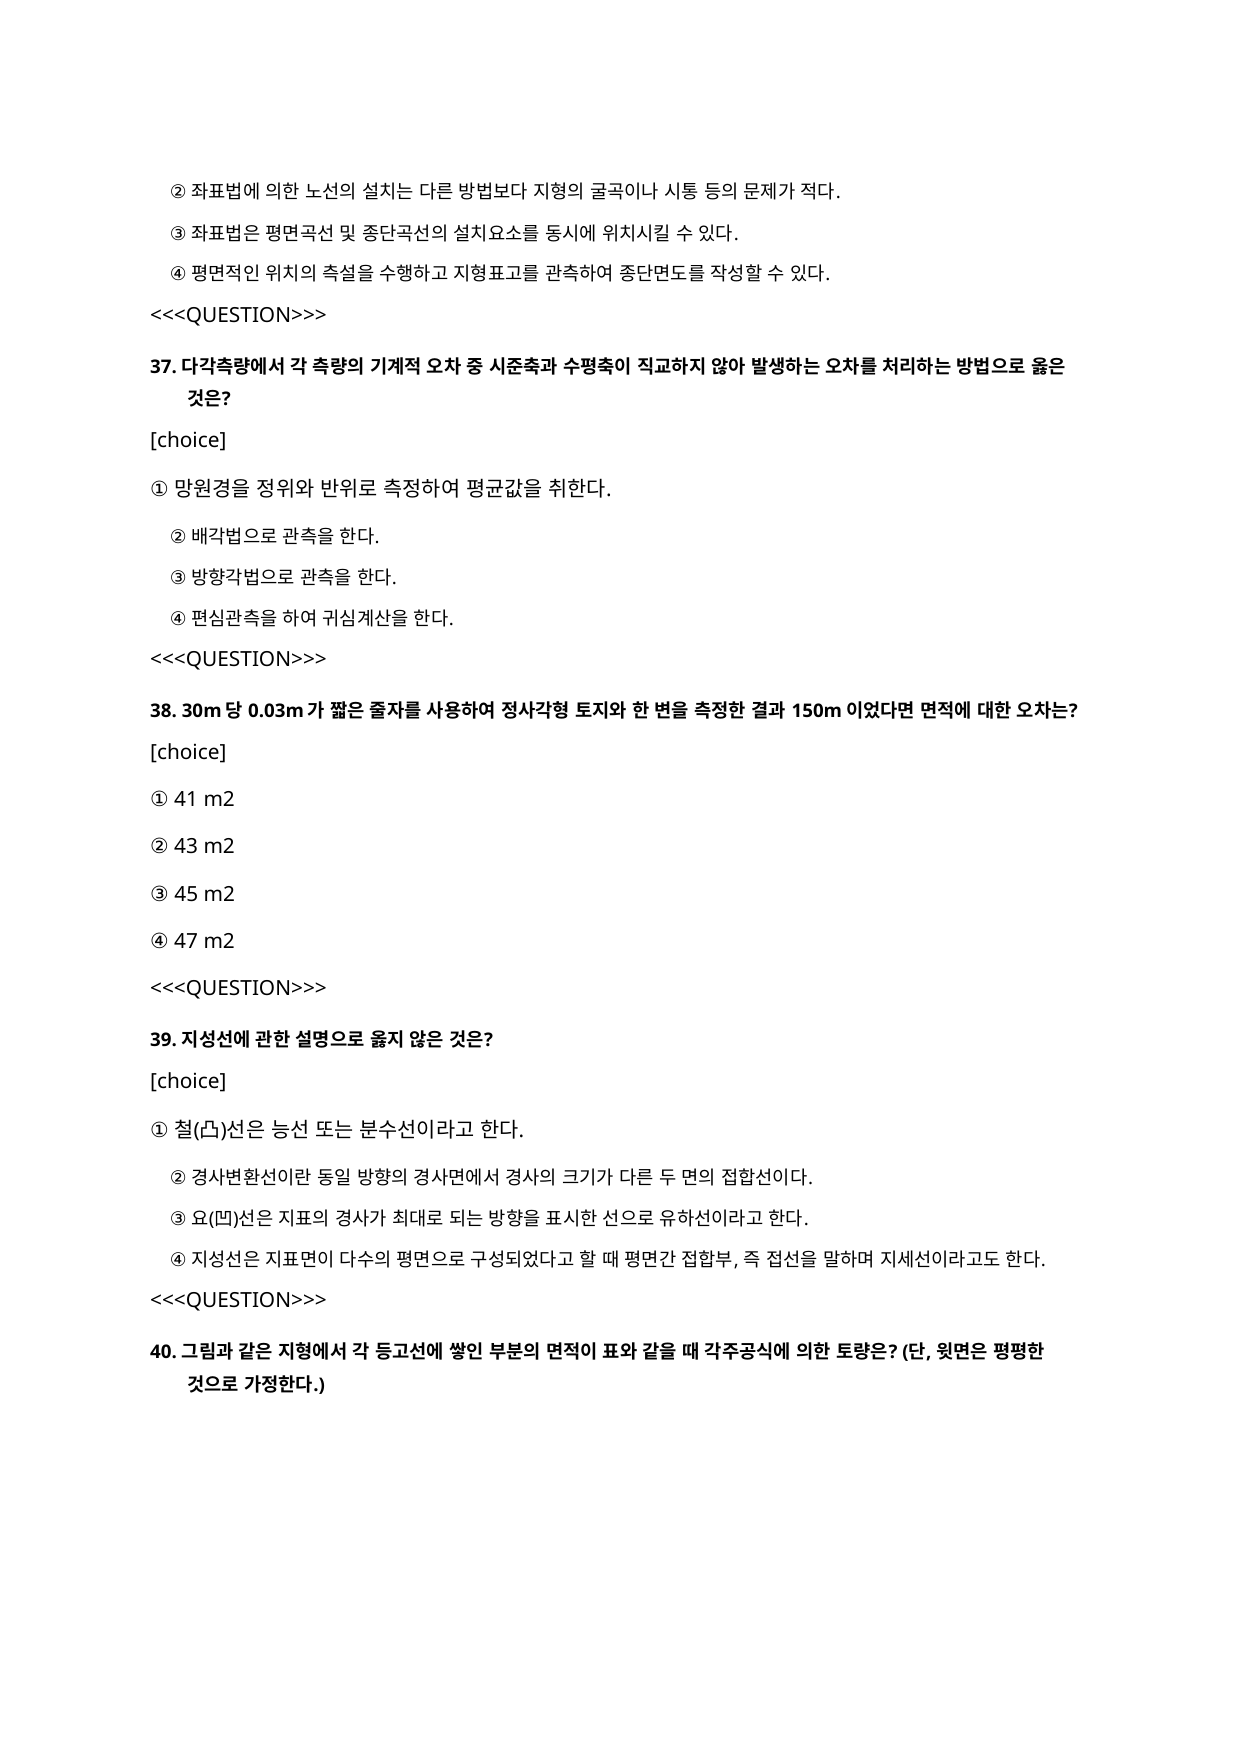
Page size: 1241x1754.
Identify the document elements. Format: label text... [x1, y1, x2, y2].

text ① 철(凸)선은 능선 또는 분수선이라고 한다. [150, 1113, 1090, 1143]
text ② 43 m2 [150, 831, 1090, 860]
text ③ 요(凹)선은 지표의 경사가 최대로 되는 방향을 표시한 선으로 유하선이라고 한다. [150, 1203, 1090, 1231]
text ③ 방향각법으로 관측을 한다. [150, 563, 1090, 590]
text ② 경사변환선이란 동일 방향의 경사면에서 경사의 크기가 다른 두 면의 접합선이다. [150, 1162, 1090, 1189]
text [choice] [150, 1066, 1090, 1094]
text 39. 지성선에 관한 설명으로 옳지 않은 것은? [150, 1025, 1090, 1052]
text 37. 다각측량에서 각 측량의 기계적 오차 중 시준축과 수평축이 직교하지 않아 발생하는 오차를 처리하는 방법으로 옳은 것은? [150, 351, 1090, 411]
text ④ 평면적인 위치의 측설을 수행하고 지형표고를 관측하여 종단면도를 작성할 수 있다. [150, 259, 1090, 286]
text ① 41 m2 [150, 784, 1090, 813]
text ① 망원경을 정위와 반위로 측정하여 평균값을 취한다. [150, 472, 1090, 503]
text <<<QUESTION>>> [150, 1285, 1090, 1314]
text 38. 30m당 0.03m가 짧은 줄자를 사용하여 정사각형 토지와 한 변을 측정한 결과 150m이었다면 면적에 대한 오차는? [150, 696, 1090, 723]
text ② 배각법으로 관측을 한다. [150, 522, 1090, 549]
text ③ 좌표법은 평면곡선 및 종단곡선의 설치요소를 동시에 위치시킬 수 있다. [150, 218, 1090, 245]
text ④ 47 m2 [150, 926, 1090, 954]
text ④ 편심관측을 하여 귀심계산을 한다. [150, 603, 1090, 631]
text [choice] [150, 737, 1090, 765]
text <<<QUESTION>>> [150, 300, 1090, 328]
text <<<QUESTION>>> [150, 973, 1090, 1002]
text [choice] [150, 425, 1090, 453]
text 40. 그림과 같은 지형에서 각 등고선에 쌓인 부분의 면적이 표와 같을 때 각주공식에 의한 토량은? (단, 윗면은 평평한 것으로 가정한다.) [150, 1337, 1090, 1396]
text ④ 지성선은 지표면이 다수의 평면으로 구성되었다고 할 때 평면간 접합부, 즉 접선을 말하며 지세선이라고도 한다. [150, 1244, 1090, 1271]
text ③ 45 m2 [150, 879, 1090, 907]
text ② 좌표법에 의한 노선의 설치는 다른 방법보다 지형의 굴곡이나 시통 등의 문제가 적다. [150, 177, 1090, 204]
text <<<QUESTION>>> [150, 644, 1090, 673]
